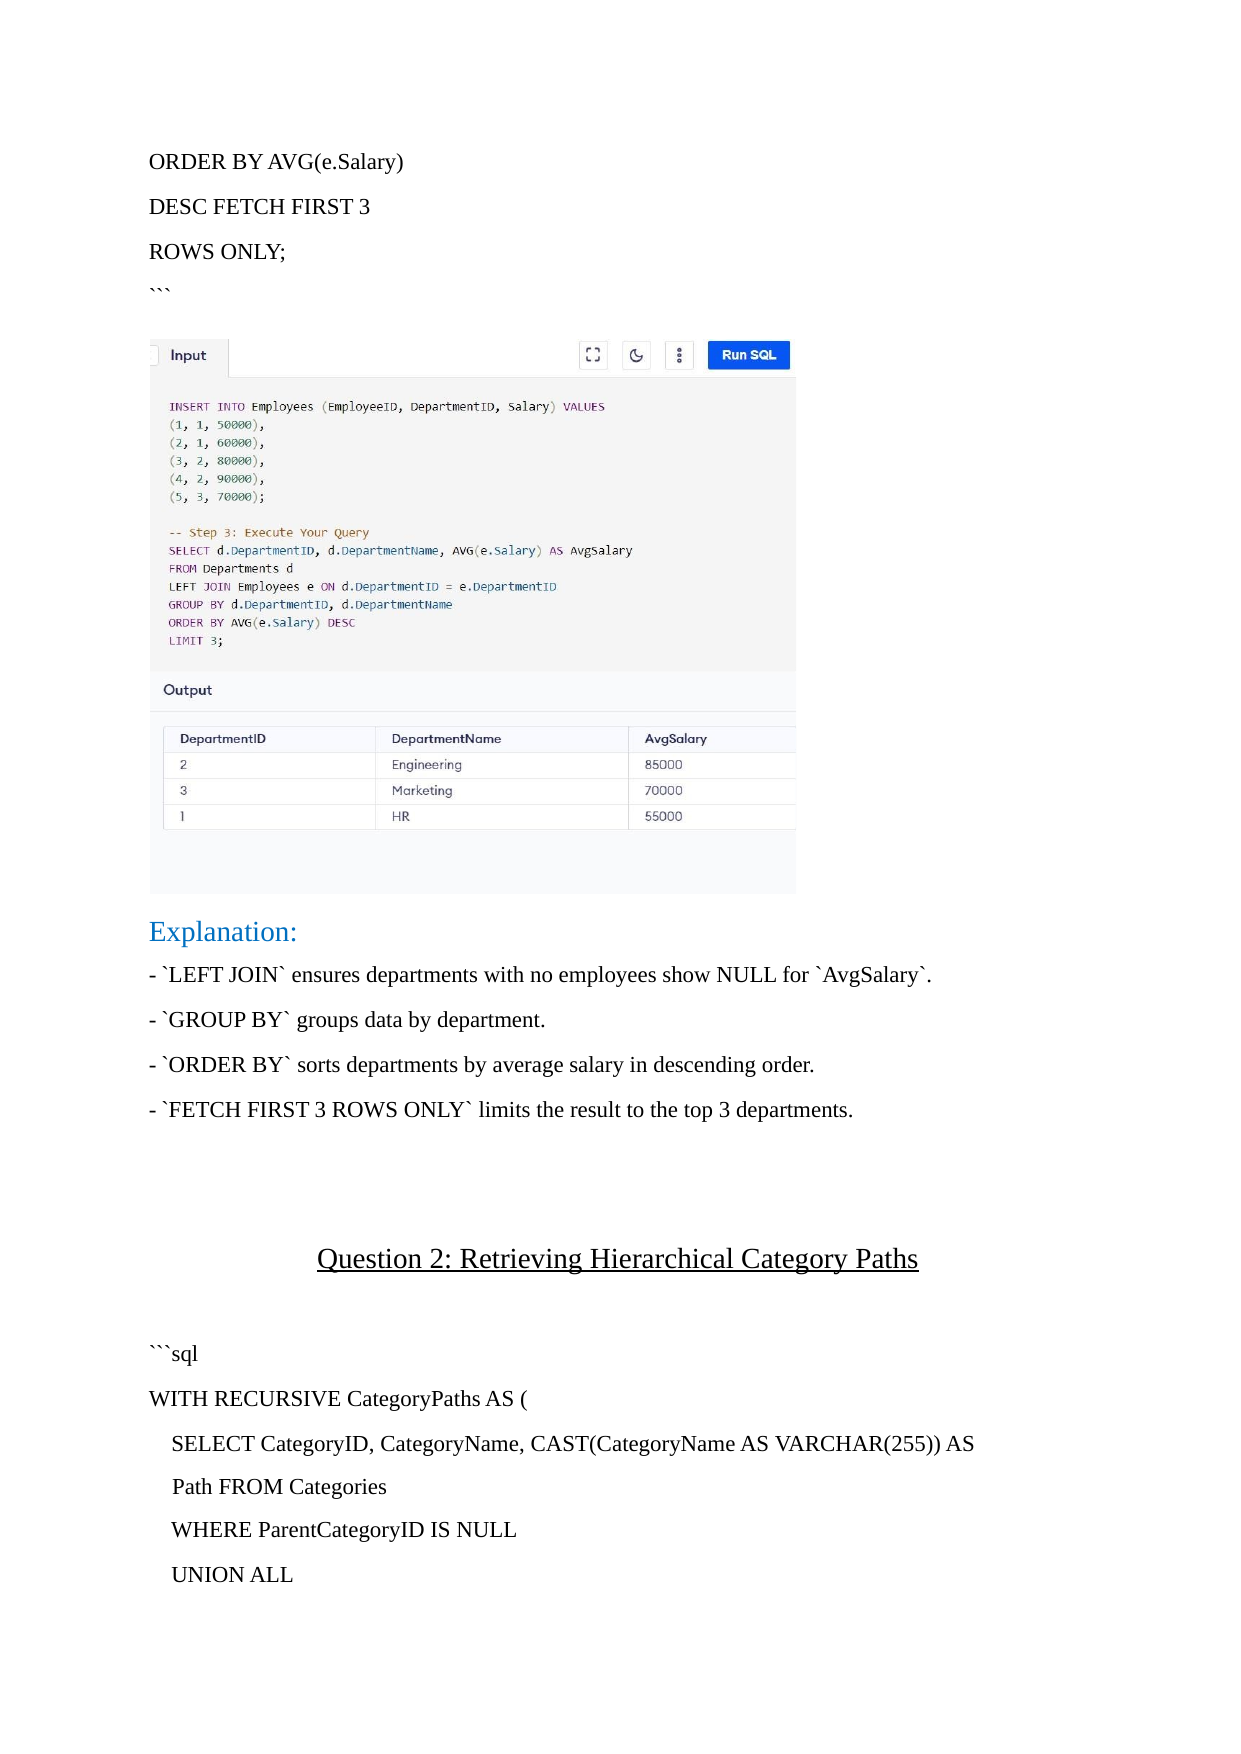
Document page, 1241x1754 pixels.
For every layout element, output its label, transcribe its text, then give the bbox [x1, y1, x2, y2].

text ```sql [148, 1340, 1085, 1366]
text UNION ALL [171, 1562, 1085, 1588]
text ORDER BY AVG(e.Salary) [148, 148, 1085, 174]
text ROWS ONLY; [148, 238, 1085, 264]
list `GROUP BY` groups data by department. [148, 1006, 1085, 1032]
list `ORDER BY` sorts departments by average salary in descending order. [148, 1051, 1085, 1077]
list `FETCH FIRST 3 ROWS ONLY` limits the result to the top 3 departments. [148, 1096, 1085, 1122]
text WHERE ParentCategoryID IS NULL [171, 1517, 1085, 1543]
list `LEFT JOIN` ensures departments with no employees show NULL for `AvgSalary`. [148, 961, 1085, 987]
text Explanation: [148, 914, 1093, 947]
text DESC FETCH FIRST 3 [148, 193, 1085, 219]
subtitle Question 2: Retrieving Hierarchical Category Paths [139, 1241, 918, 1275]
picture [150, 339, 797, 894]
text SELECT CategoryID, CategoryName, CAST(CategoryName AS VARCHAR(255)) AS Path FROM Categories [171, 1430, 976, 1499]
text ``` [148, 283, 1085, 309]
text WITH RECURSIVE CategoryPaths AS ( [148, 1385, 1085, 1411]
